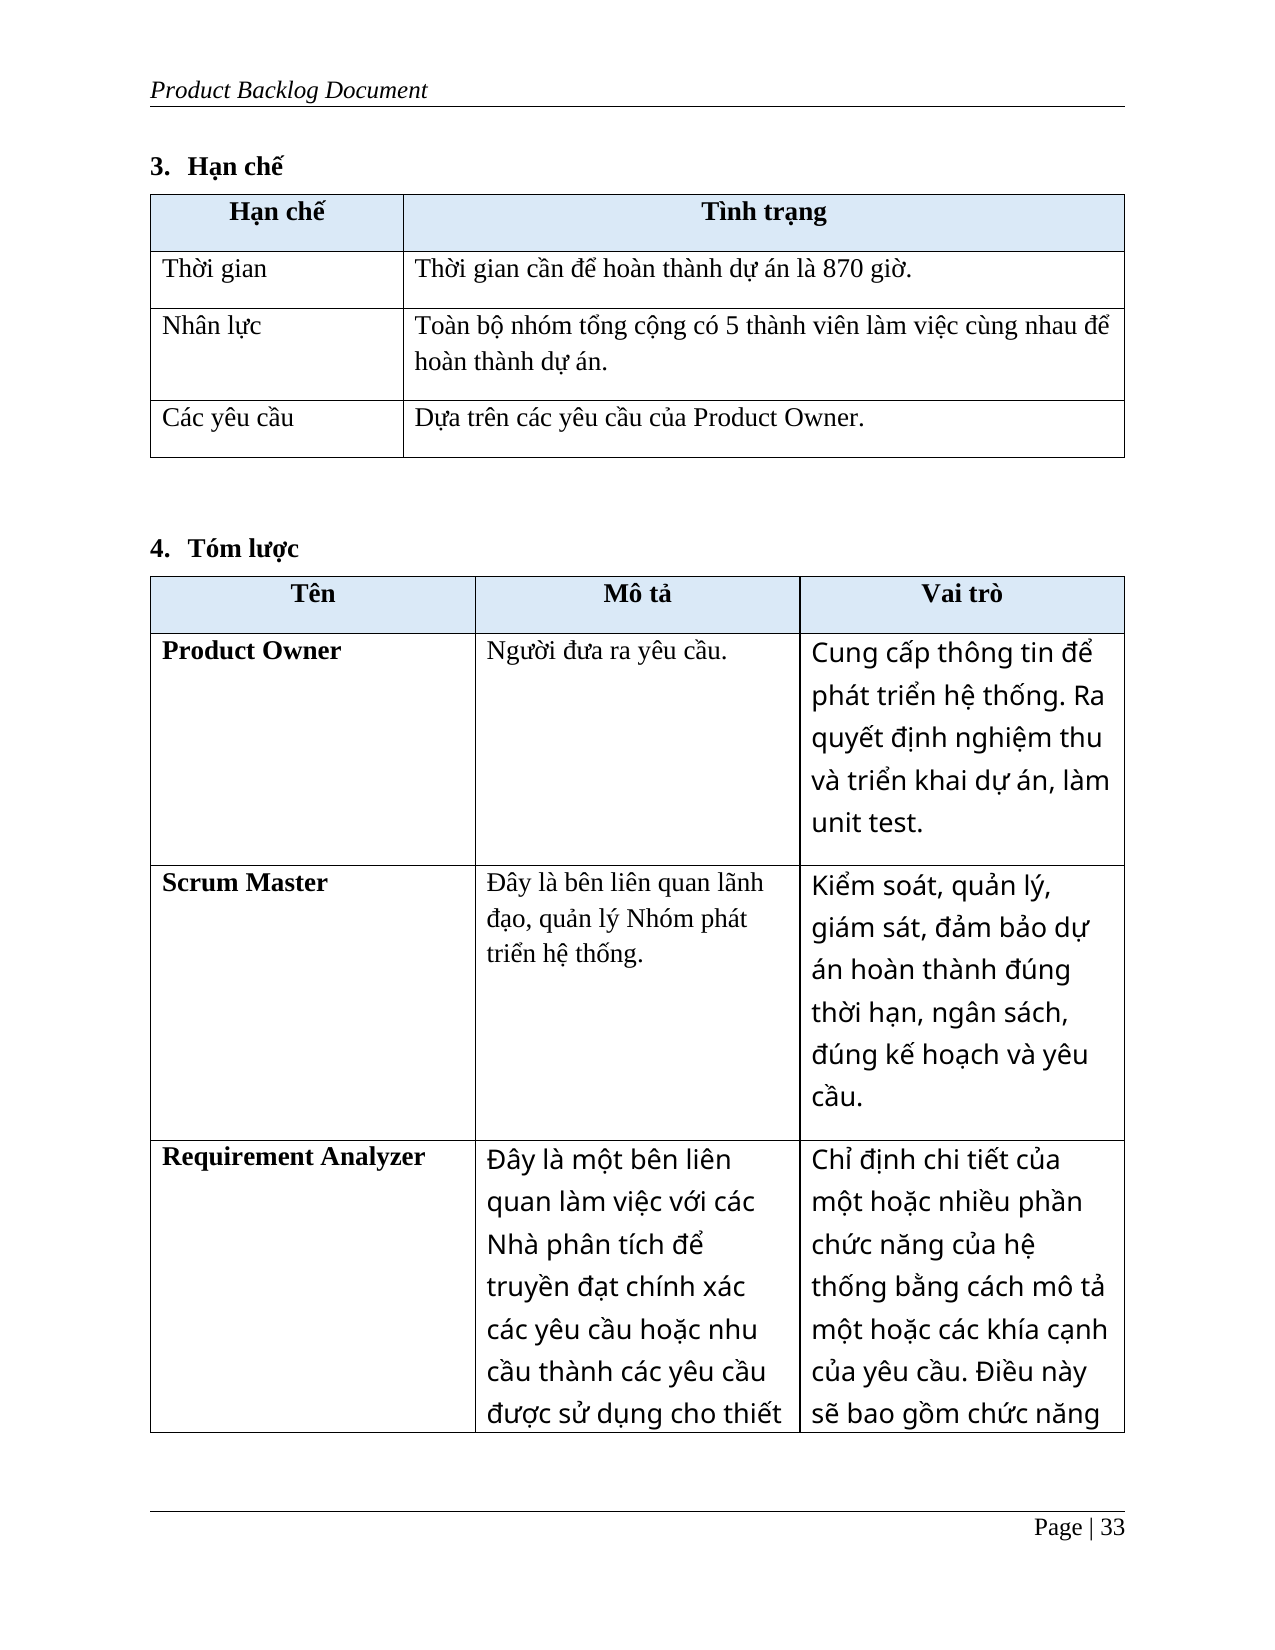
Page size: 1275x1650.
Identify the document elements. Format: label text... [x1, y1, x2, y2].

table_cell Người đưa ra yêu cầu. [476, 634, 799, 865]
table_header Vai trò [801, 577, 1124, 633]
table_cell Dựa trên các yêu cầu của Product Owner. [404, 401, 1124, 457]
table_cell Product Owner [151, 634, 475, 865]
table_cell Toàn bộ nhóm tổng cộng có 5 thành viên làm việc cùng nhau để hoàn thành dự án. [404, 309, 1124, 400]
table_cell Thời gian cần để hoàn thành dự án là 870 giờ. [404, 252, 1124, 308]
table_cell Các yêu cầu [151, 401, 403, 457]
table_cell Nhân lực [151, 309, 403, 400]
table_header Tên [151, 577, 475, 633]
table_cell Scrum Master [151, 866, 475, 1139]
table_cell Kiểm soát, quản lý, giám sát, đảm bảo dự án hoàn thành đúng thời hạn, ngân sách, đúng kế hoạch và yêu cầu. [801, 866, 1124, 1139]
table_cell Đây là bên liên quan lãnh đạo, quản lý Nhóm phát triển hệ thống. [476, 866, 799, 1139]
table_header Mô tả [476, 577, 799, 633]
subtitle Tóm lược [150, 532, 1125, 563]
table_header Tình trạng [404, 195, 1124, 251]
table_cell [801, 1141, 1124, 1432]
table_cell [151, 1141, 475, 1432]
table_cell Thời gian [151, 252, 403, 308]
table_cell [476, 1141, 799, 1432]
subtitle Hạn chế [150, 150, 1125, 181]
table_header Hạn chế [151, 195, 403, 251]
table_cell Cung cấp thông tin để phát triển hệ thống. Ra quyết định nghiệm thu và triển khai dự án, làm unit test. [801, 634, 1124, 865]
